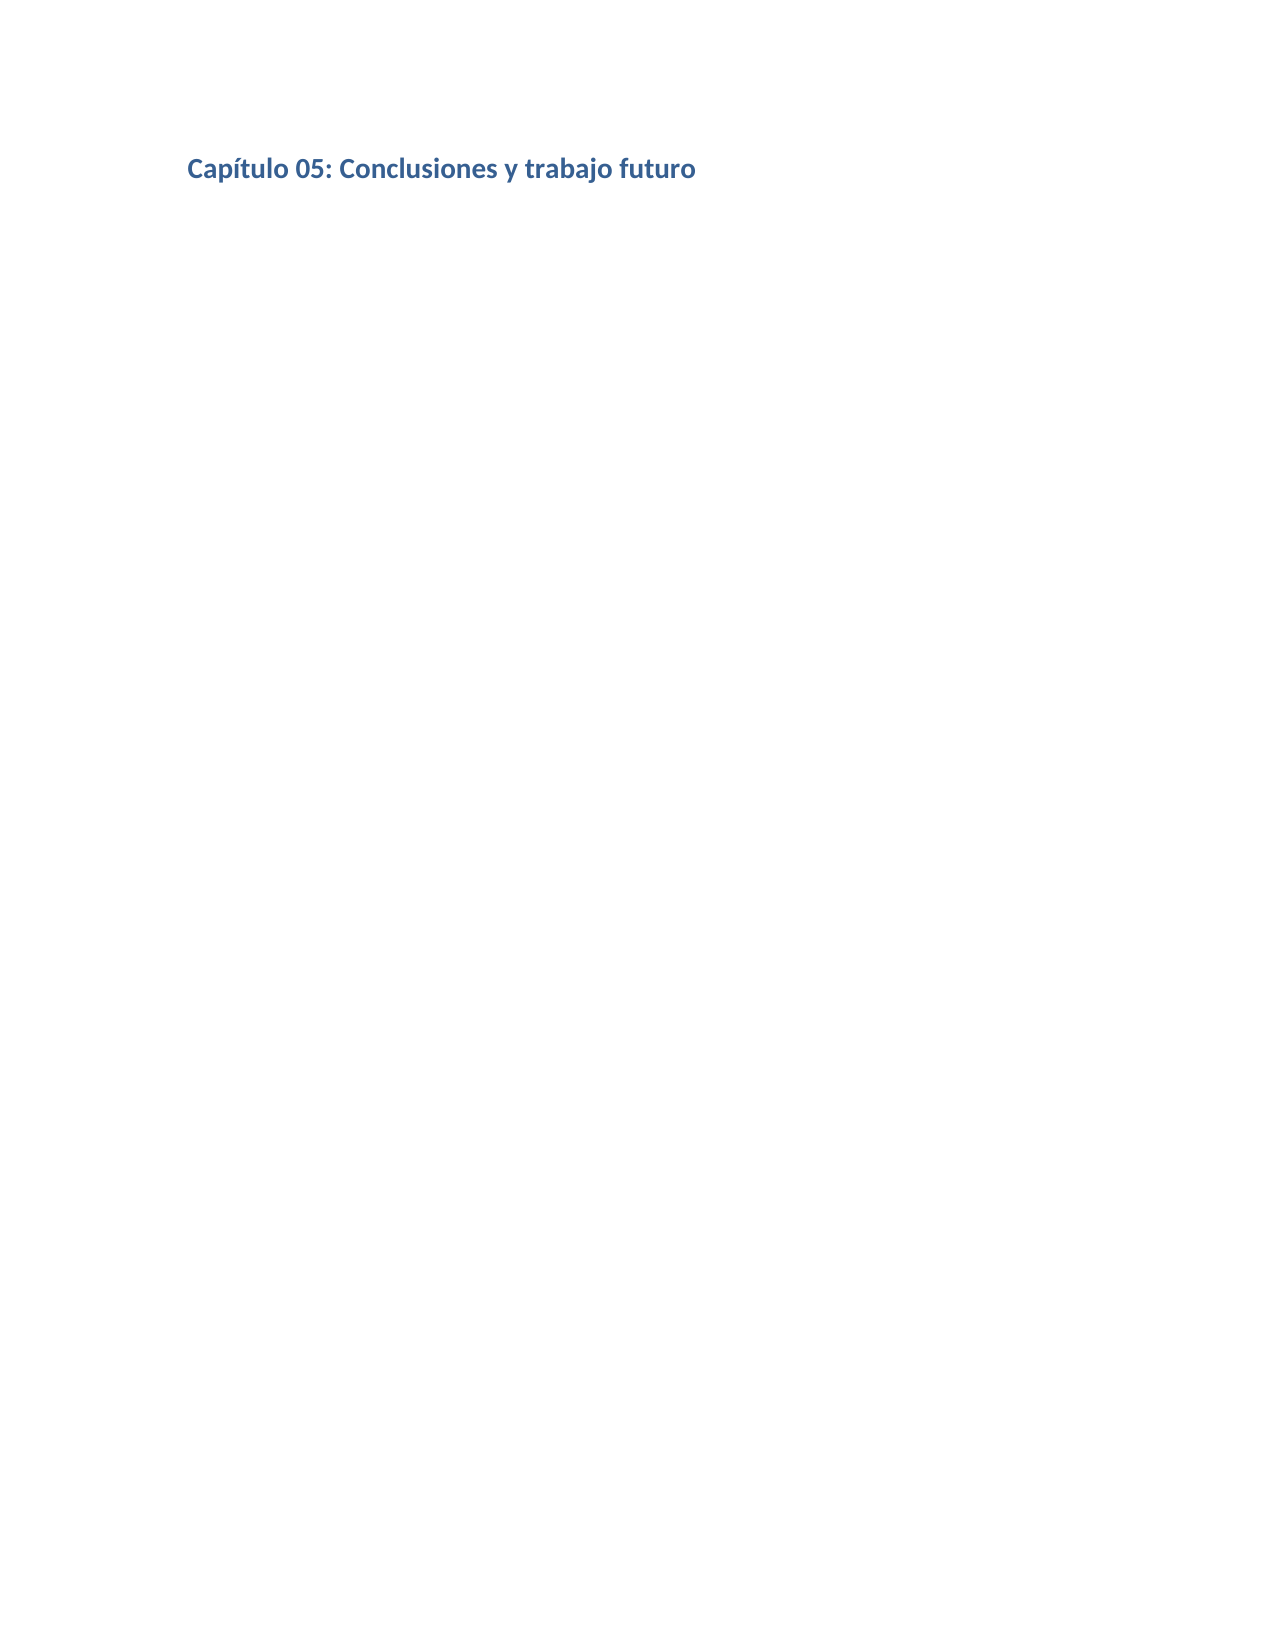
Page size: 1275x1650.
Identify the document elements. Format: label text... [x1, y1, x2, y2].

subtitle Capítulo 05: Conclusiones y trabajo futuro [187, 150, 1087, 186]
